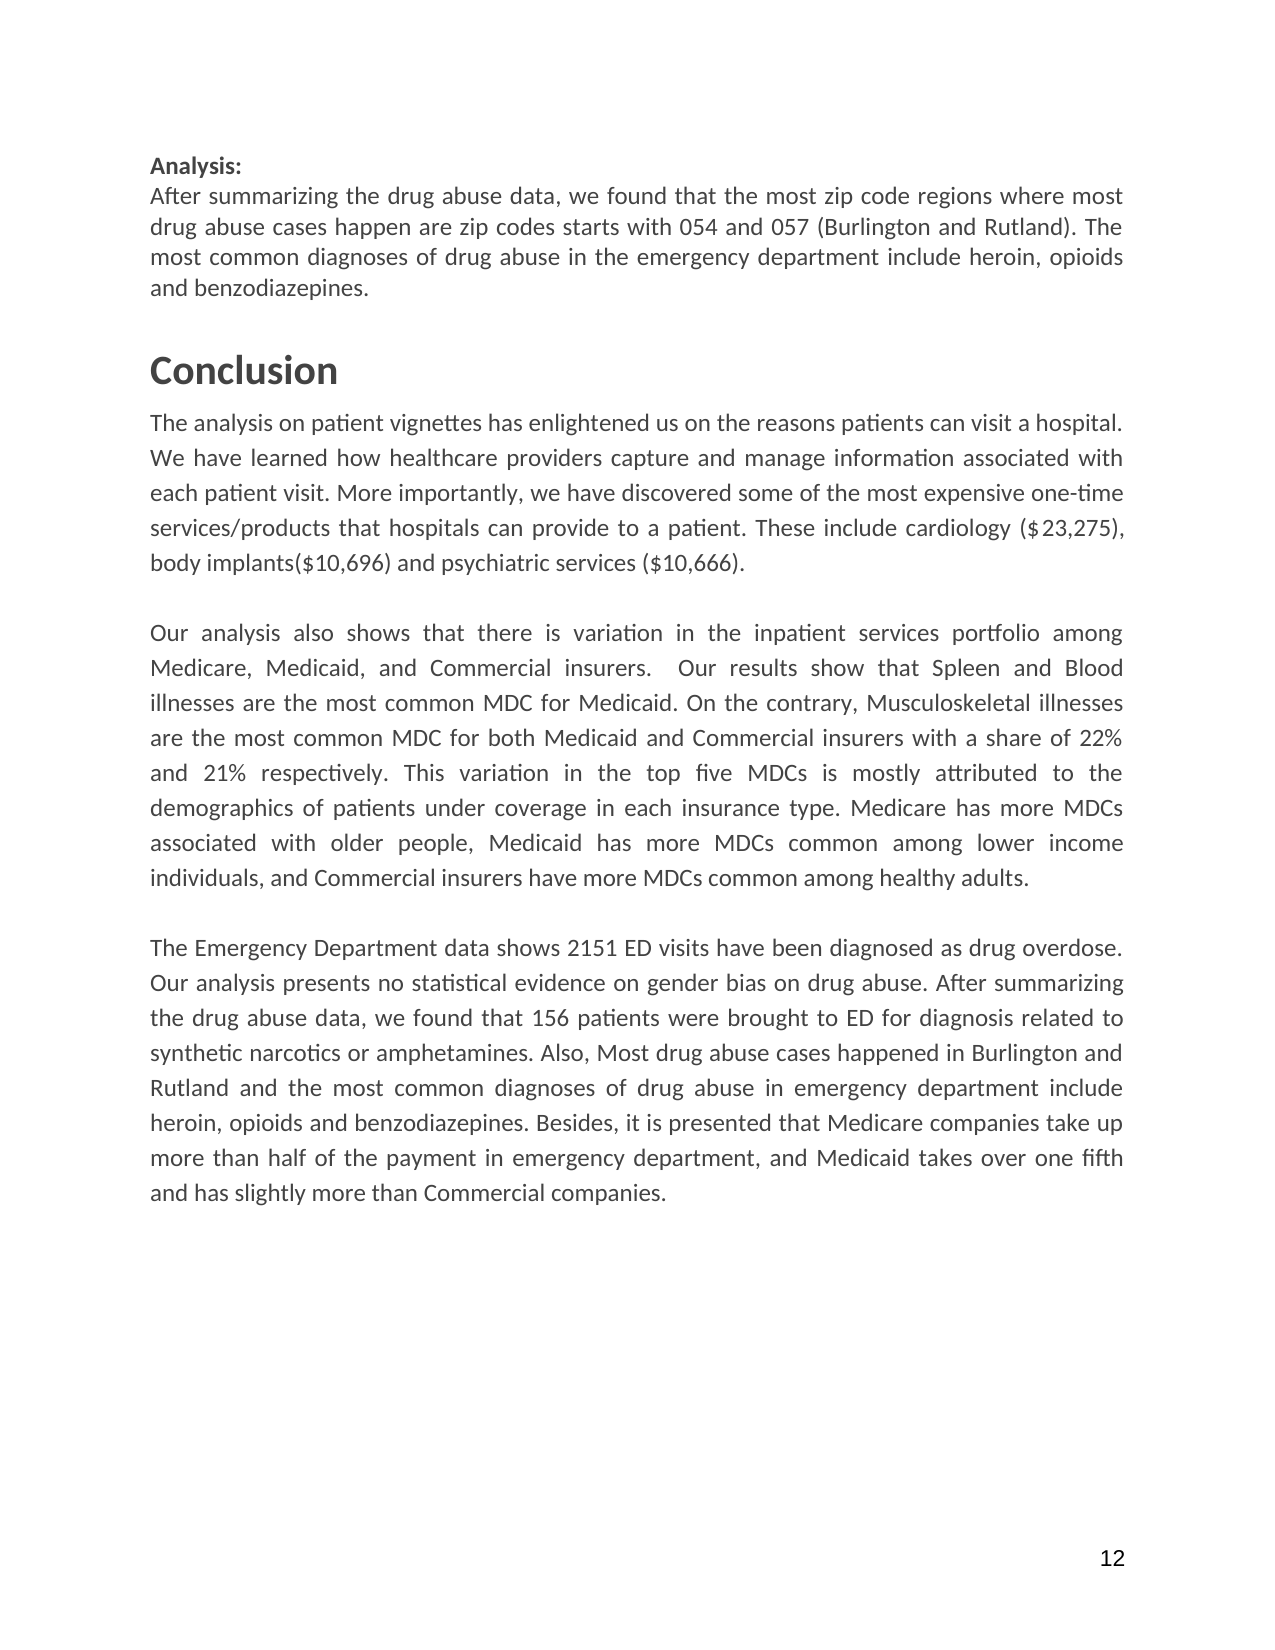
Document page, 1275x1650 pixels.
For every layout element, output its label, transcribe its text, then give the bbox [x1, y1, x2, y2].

text Analysis: After summarizing the drug abuse data, we found that the most zip code regions where most drug abuse cases happen are zip codes starts with 054 and 057 (Burlington and Rutland). The most common diagnoses of drug abuse in the emergency department include heroin, opioids and benzodiazepines. [150, 150, 1125, 303]
text The analysis on patient vignettes has enlightened us on the reasons patients can visit a hospital. We have learned how healthcare providers capture and manage information associated with each patient visit. More importantly, we have discovered some of the most expensive one-time services/products that hospitals can provide to a patient. These include cardiology ($23,275), body implants($10,696) and psychiatric services ($10,666). [150, 408, 1125, 578]
text Our analysis also shows that there is variation in the inpatient services portfolio among Medicare, Medicaid, and Commercial insurers. Our results show that Spleen and Blood illnesses are the most common MDC for Medicaid. On the contrary, Musculoskeletal illnesses are the most common MDC for both Medicaid and Commercial insurers with a share of 22% and 21% respectively. This variation in the top five MDCs is mostly attributed to the demographics of patients under coverage in each insurance type. Medicare has more MDCs associated with older people, Medicaid has more MDCs common among lower income individuals, and Commercial insurers have more MDCs common among healthy adults. [150, 618, 1125, 893]
subtitle Conclusion [150, 344, 1125, 395]
text The Emergency Department data shows 2151 ED visits have been diagnosed as drug overdose. Our analysis presents no statistical evidence on gender bias on drug abuse. After summarizing the drug abuse data, we found that 156 patients were brought to ED for diagnosis related to synthetic narcotics or amphetamines. Also, Most drug abuse cases happened in Burlington and Rutland and the most common diagnoses of drug abuse in emergency department include heroin, opioids and benzodiazepines. Besides, it is presented that Medicare companies take up more than half of the payment in emergency department, and Medicaid takes over one fifth and has slightly more than Commercial companies. [150, 933, 1125, 1208]
